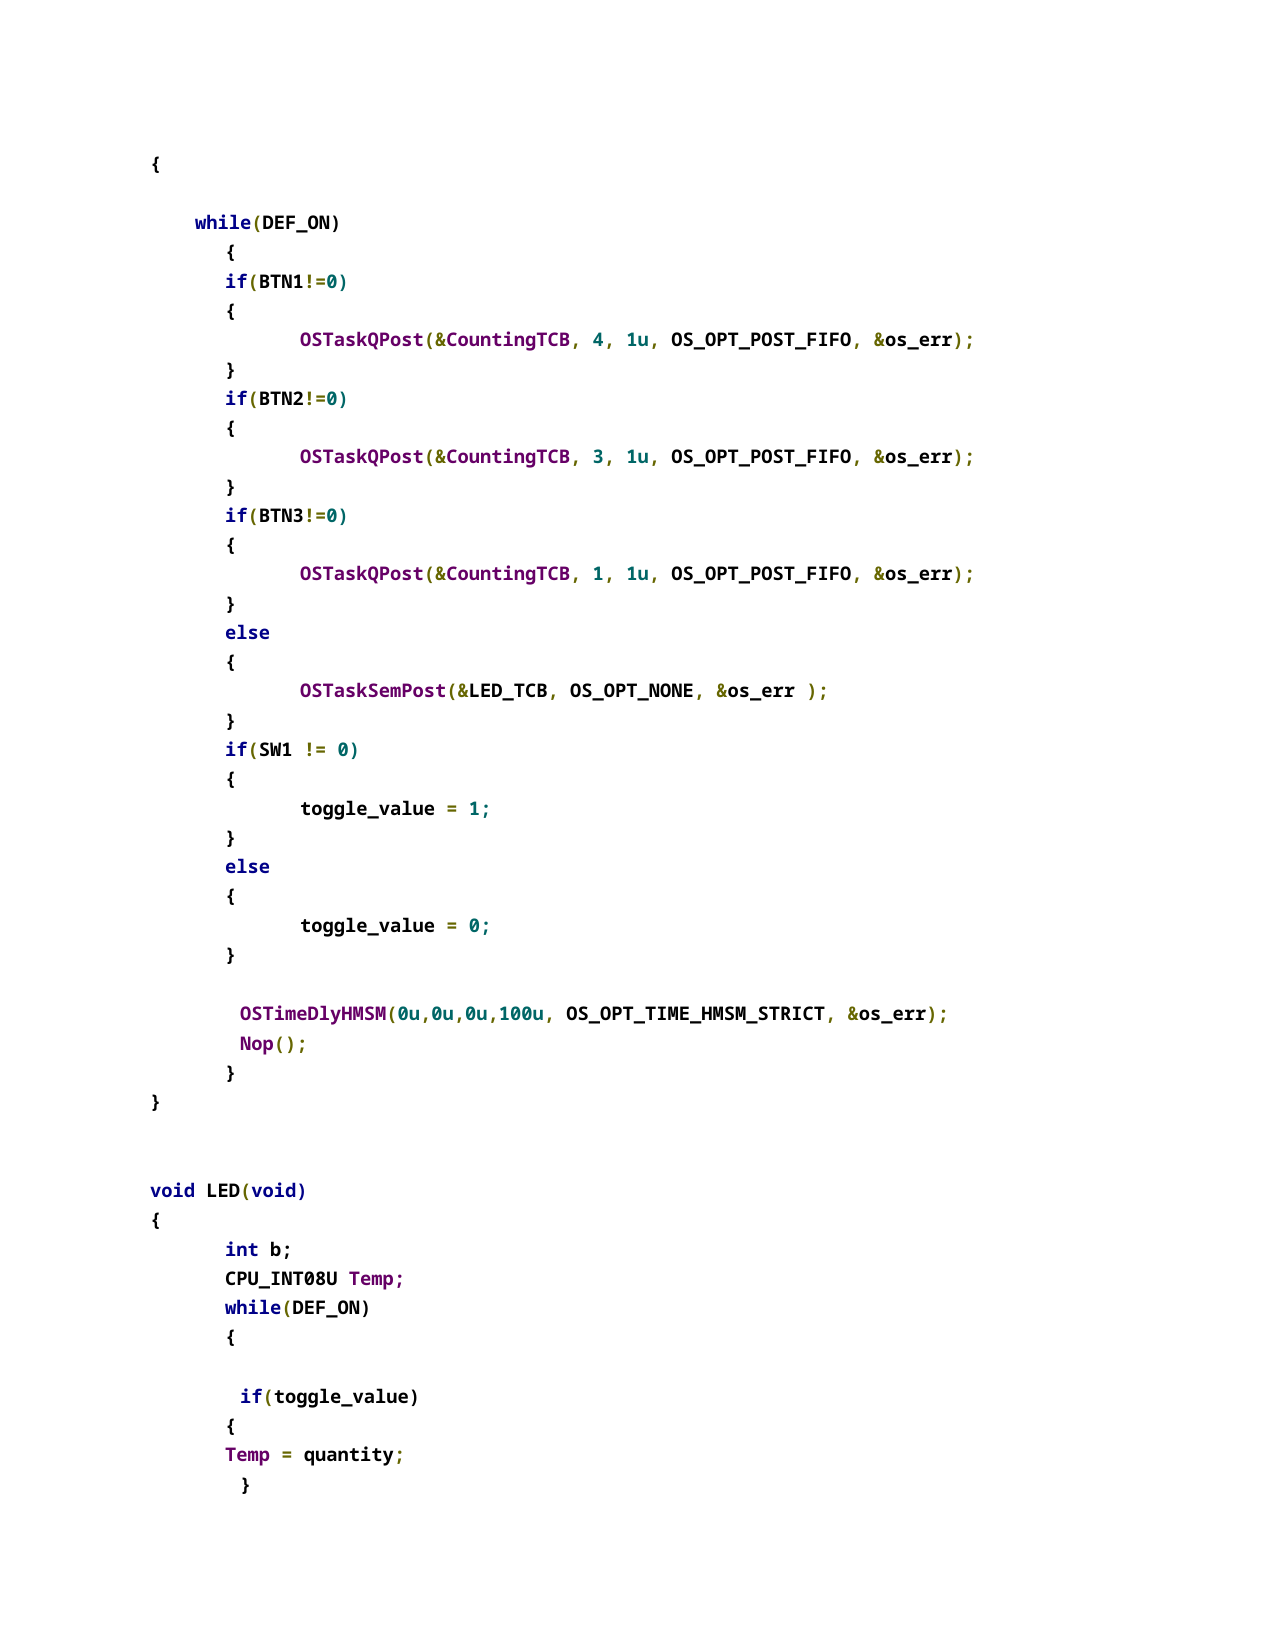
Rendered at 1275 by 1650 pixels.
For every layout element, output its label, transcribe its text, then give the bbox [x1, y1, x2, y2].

text while(DEF_ON) [150, 209, 1125, 235]
text toggle_value = 1; [150, 795, 1125, 820]
text { [150, 883, 1125, 908]
text int b; [150, 1236, 1125, 1261]
text { [150, 1207, 1125, 1232]
text } [150, 356, 1125, 381]
text void LED(void) [150, 1177, 1125, 1203]
text { [150, 297, 1125, 323]
text CPU_INT08U Temp; [150, 1265, 1125, 1291]
text Temp = quantity; [150, 1442, 1125, 1467]
text OSTaskSemPost(&LED_TCB, OS_OPT_NONE, &os_err ); [150, 678, 1125, 703]
text Nop(); [150, 1030, 1125, 1056]
text } [150, 1471, 1125, 1496]
text if(toggle_value) [150, 1383, 1125, 1409]
text { [150, 648, 1125, 674]
text else [150, 619, 1125, 645]
text OSTaskQPost(&CountingTCB, 1, 1u, OS_OPT_POST_FIFO, &os_err); [150, 561, 1125, 586]
text OSTaskQPost(&CountingTCB, 4, 1u, OS_OPT_POST_FIFO, &os_err); [150, 327, 1125, 352]
text } [150, 473, 1125, 498]
text if(BTN2!=0) [150, 385, 1125, 411]
text { [150, 1324, 1125, 1349]
text OSTaskQPost(&CountingTCB, 3, 1u, OS_OPT_POST_FIFO, &os_err); [150, 444, 1125, 469]
text } [150, 1059, 1125, 1085]
text } [150, 707, 1125, 733]
text } [150, 590, 1125, 616]
text } [150, 941, 1125, 967]
text { [150, 150, 1125, 176]
text OSTimeDlyHMSM(0u,0u,0u,100u, OS_OPT_TIME_HMSM_STRICT, &os_err); [150, 1001, 1125, 1026]
text { [150, 239, 1125, 264]
text if(BTN3!=0) [150, 502, 1125, 528]
text if(SW1 != 0) [150, 736, 1125, 762]
text else [150, 853, 1125, 879]
text { [150, 766, 1125, 791]
text if(BTN1!=0) [150, 268, 1125, 293]
text toggle_value = 0; [150, 912, 1125, 937]
text { [150, 1412, 1125, 1438]
text while(DEF_ON) [150, 1294, 1125, 1320]
text } [150, 824, 1125, 850]
text { [150, 414, 1125, 440]
text } [150, 1088, 1125, 1114]
text { [150, 531, 1125, 557]
